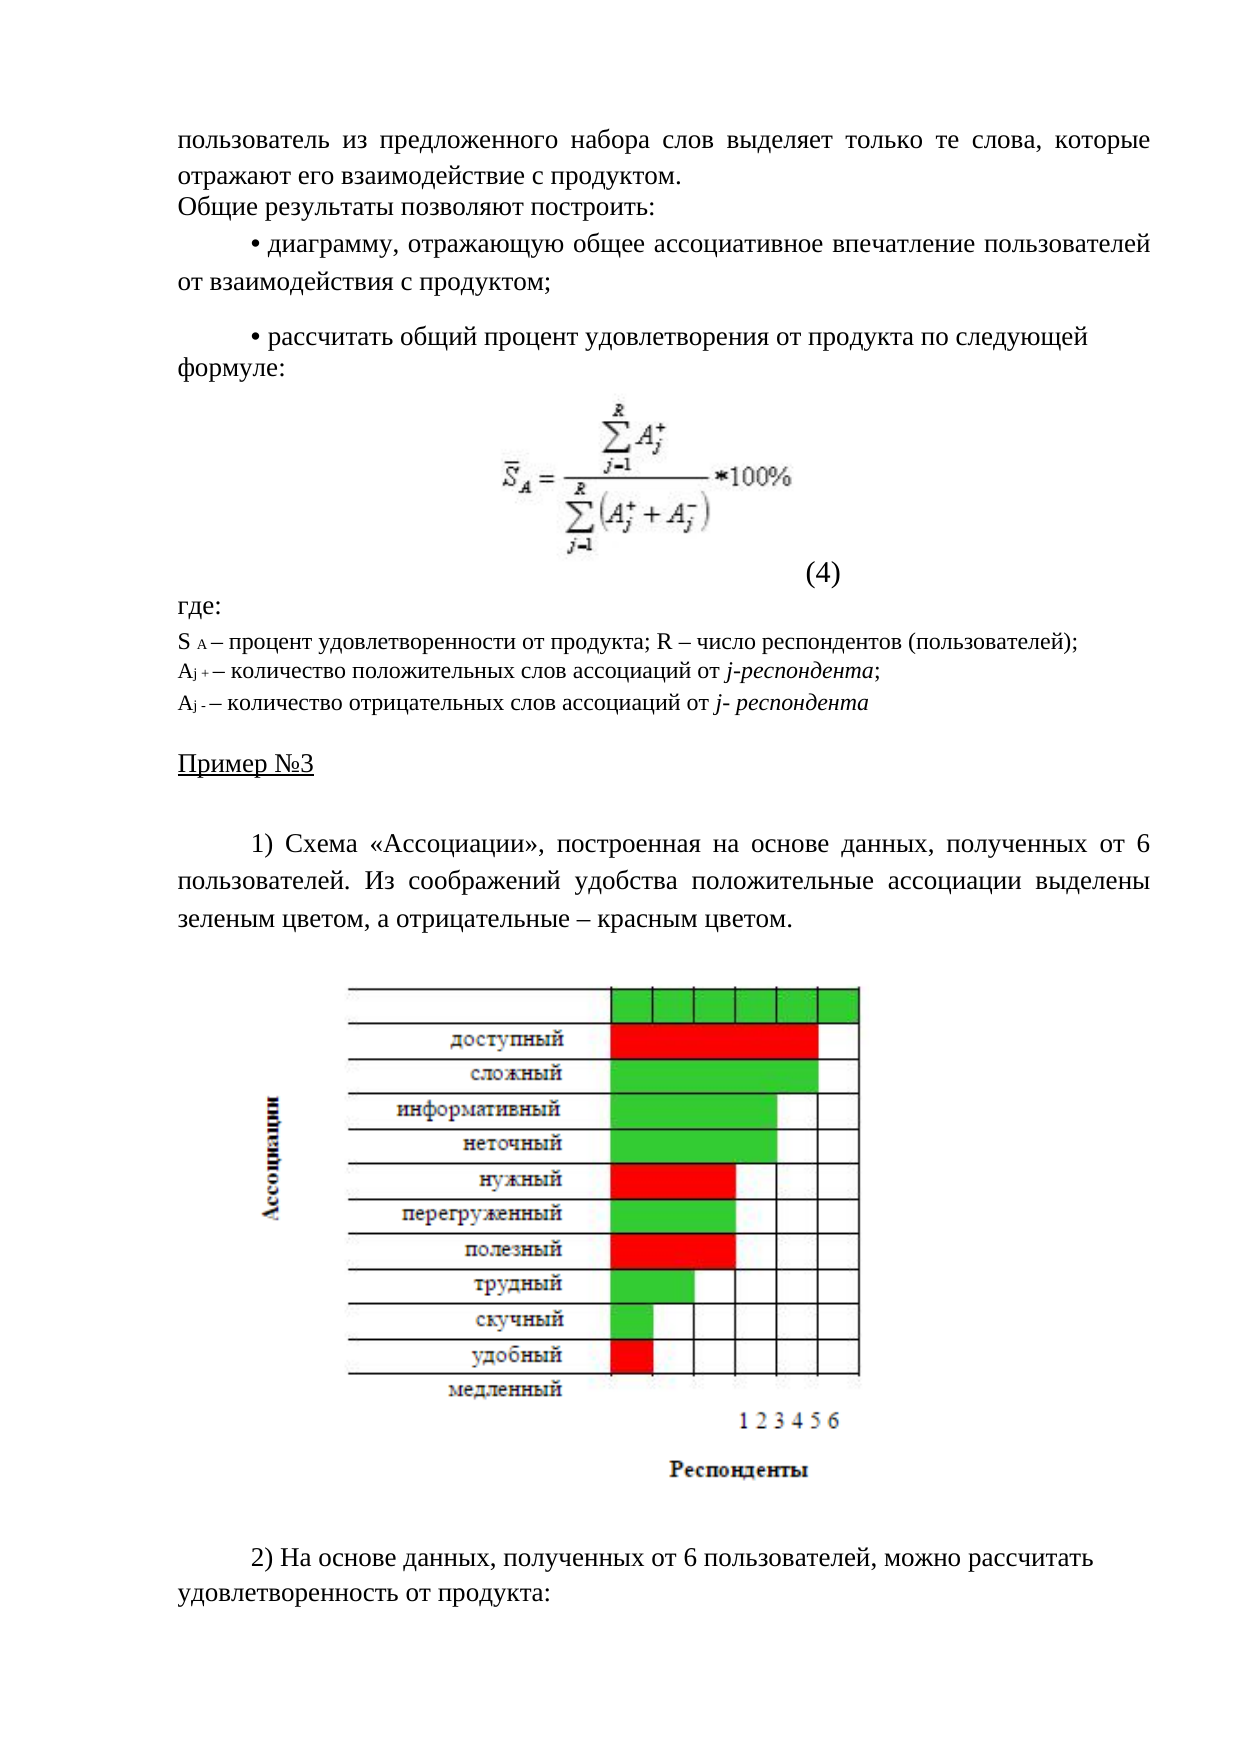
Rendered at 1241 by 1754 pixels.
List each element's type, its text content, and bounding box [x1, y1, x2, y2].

text S A – процент удовлетворенности от продукта; R – число респондентов (пользователей); [177, 625, 1152, 654]
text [177, 118, 1152, 190]
text Общие результаты позволяют построить: [177, 190, 1152, 221]
text 2) На основе данных, полученных от 6 пользователей, можно рассчитать удовлетворенность от продукта: [177, 1538, 1152, 1607]
text где: [177, 589, 1152, 620]
picture [250, 981, 870, 1490]
text • диаграмму, отражающую общее ассоциативное впечатление пользователей от взаимодействия с продуктом; [177, 221, 1152, 296]
picture [488, 382, 806, 583]
text Аj + – количество положительных слов ассоциаций от j-респондента; [177, 656, 1152, 684]
text Аj - – количество отрицательных слов ассоциаций от j- респондента [177, 688, 1152, 716]
text 1) Схема «Ассоциации», построенная на основе данных, полученных от 6 пользователей. Из соображений удобства положительные ассоциации выделены зеленым цветом, а отрицательные – красным цветом. [177, 820, 1152, 933]
text Пример №3 [177, 747, 1152, 778]
text • рассчитать общий процент удовлетворения от продукта по следующей формуле: [177, 320, 1152, 382]
